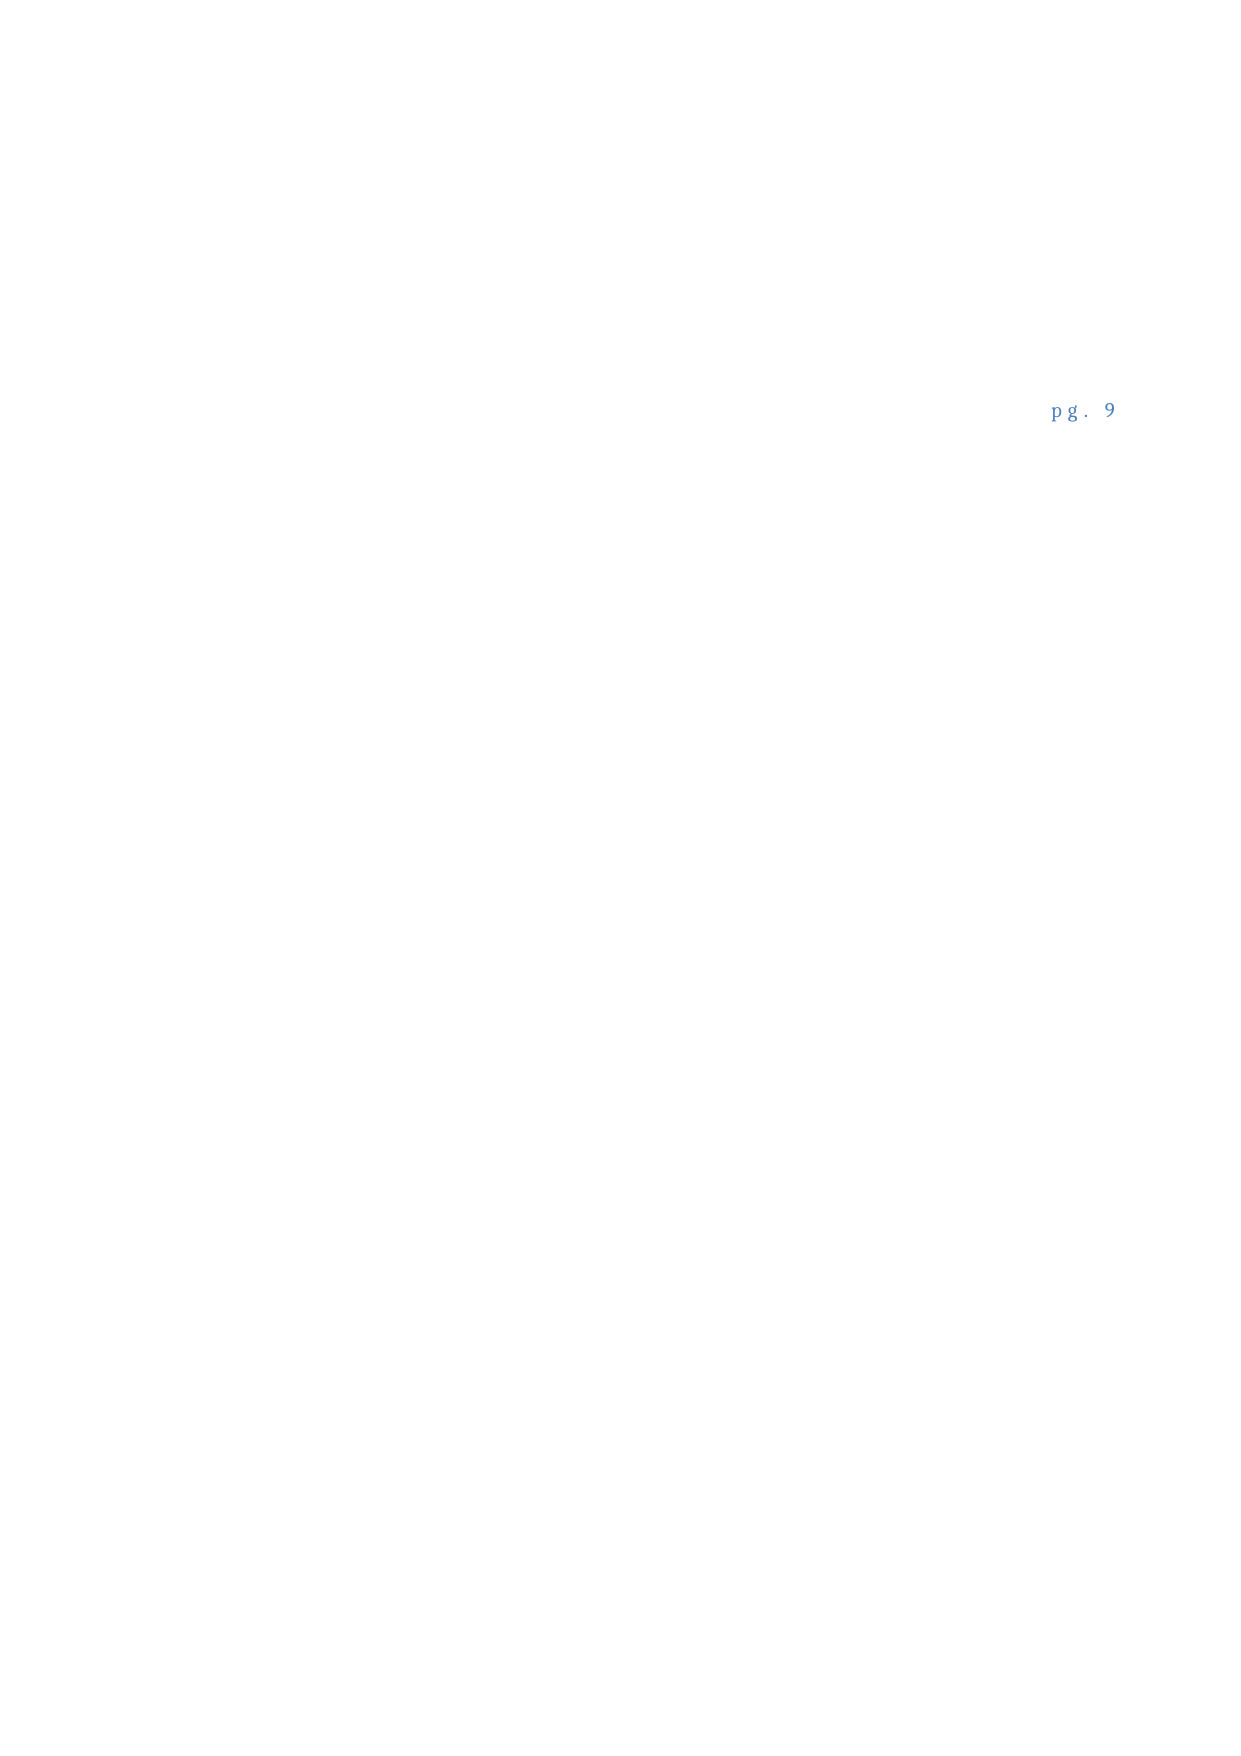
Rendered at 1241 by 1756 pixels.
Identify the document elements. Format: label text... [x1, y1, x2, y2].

text p g . 9 [177, 399, 1116, 423]
